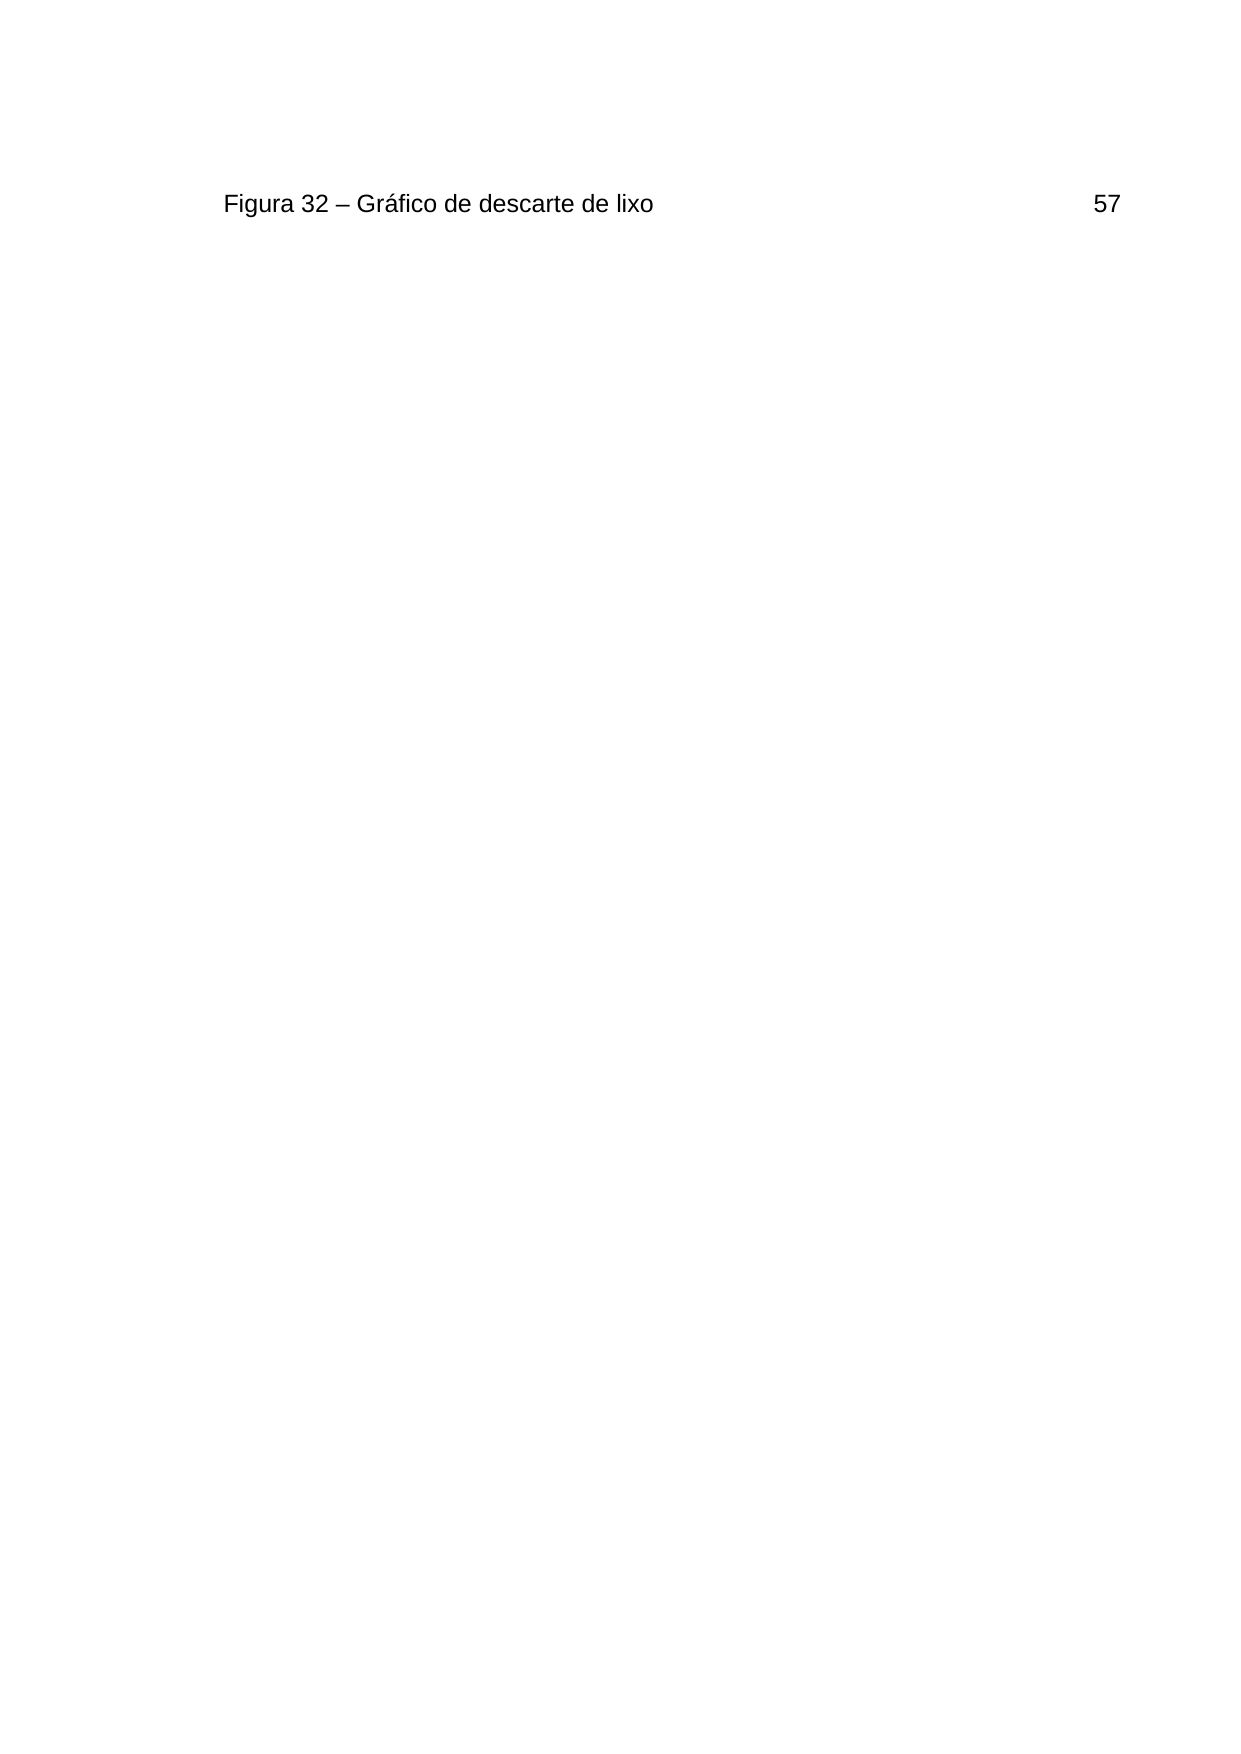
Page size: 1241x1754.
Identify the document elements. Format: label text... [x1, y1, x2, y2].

text Figura 32 – Gráfico de descarte de lixo 57 [223, 189, 1122, 217]
